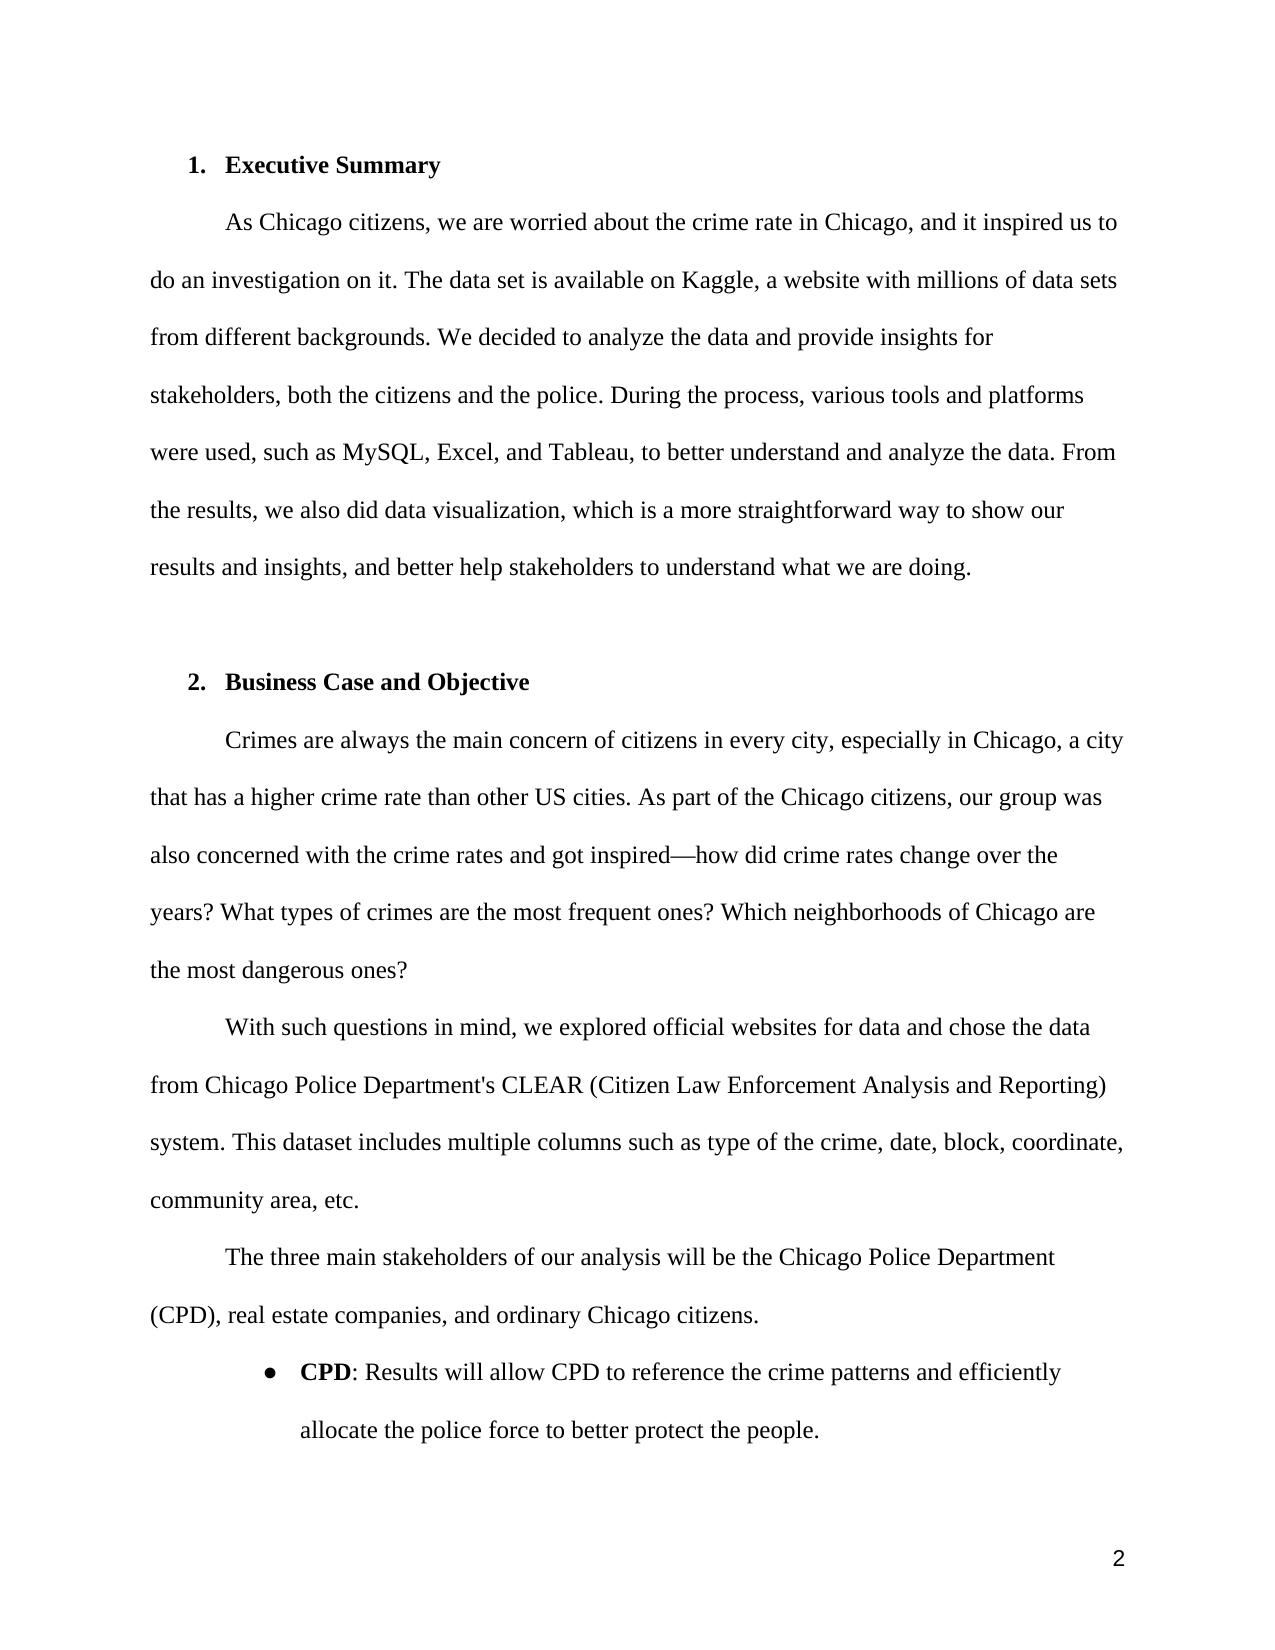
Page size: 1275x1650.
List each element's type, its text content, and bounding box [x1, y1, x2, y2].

list CPD: Results will allow CPD to reference the crime patterns and efficiently allocate the police force to better protect the people. [262, 1357, 1125, 1444]
list Executive Summary [187, 150, 1125, 179]
text With such questions in mind, we explored official websites for data and chose the data from Chicago Police Department's CLEAR (Citizen Law Enforcement Analysis and Reporting) system. This dataset includes multiple columns such as type of the crime, date, block, coordinate, community area, etc. [150, 1012, 1125, 1214]
list Business Case and Objective [187, 667, 1125, 696]
text As Chicago citizens, we are worried about the crime rate in Chicago, and it inspired us to do an investigation on it. The data set is available on Kaggle, a website with millions of data sets from different backgrounds. We decided to analyze the data and provide insights for stakeholders, both the citizens and the police. During the process, various tools and platforms were used, such as MySQL, Excel, and Tableau, to better understand and analyze the data. From the results, we also did data visualization, which is a more straightforward way to show our results and insights, and better help stakeholders to understand what we are doing. [150, 207, 1125, 581]
text Crimes are always the main concern of citizens in every city, especially in Chicago, a city that has a higher crime rate than other US cities. As part of the Chicago citizens, our group was also concerned with the crime rates and got inspired—how did crime rates change over the years? What types of crimes are the most frequent ones? Which neighborhoods of Chicago are the most dangerous ones? [150, 725, 1125, 984]
text The three main stakeholders of our analysis will be the Chicago Police Department (CPD), real estate companies, and ordinary Chicago citizens. [150, 1242, 1125, 1329]
